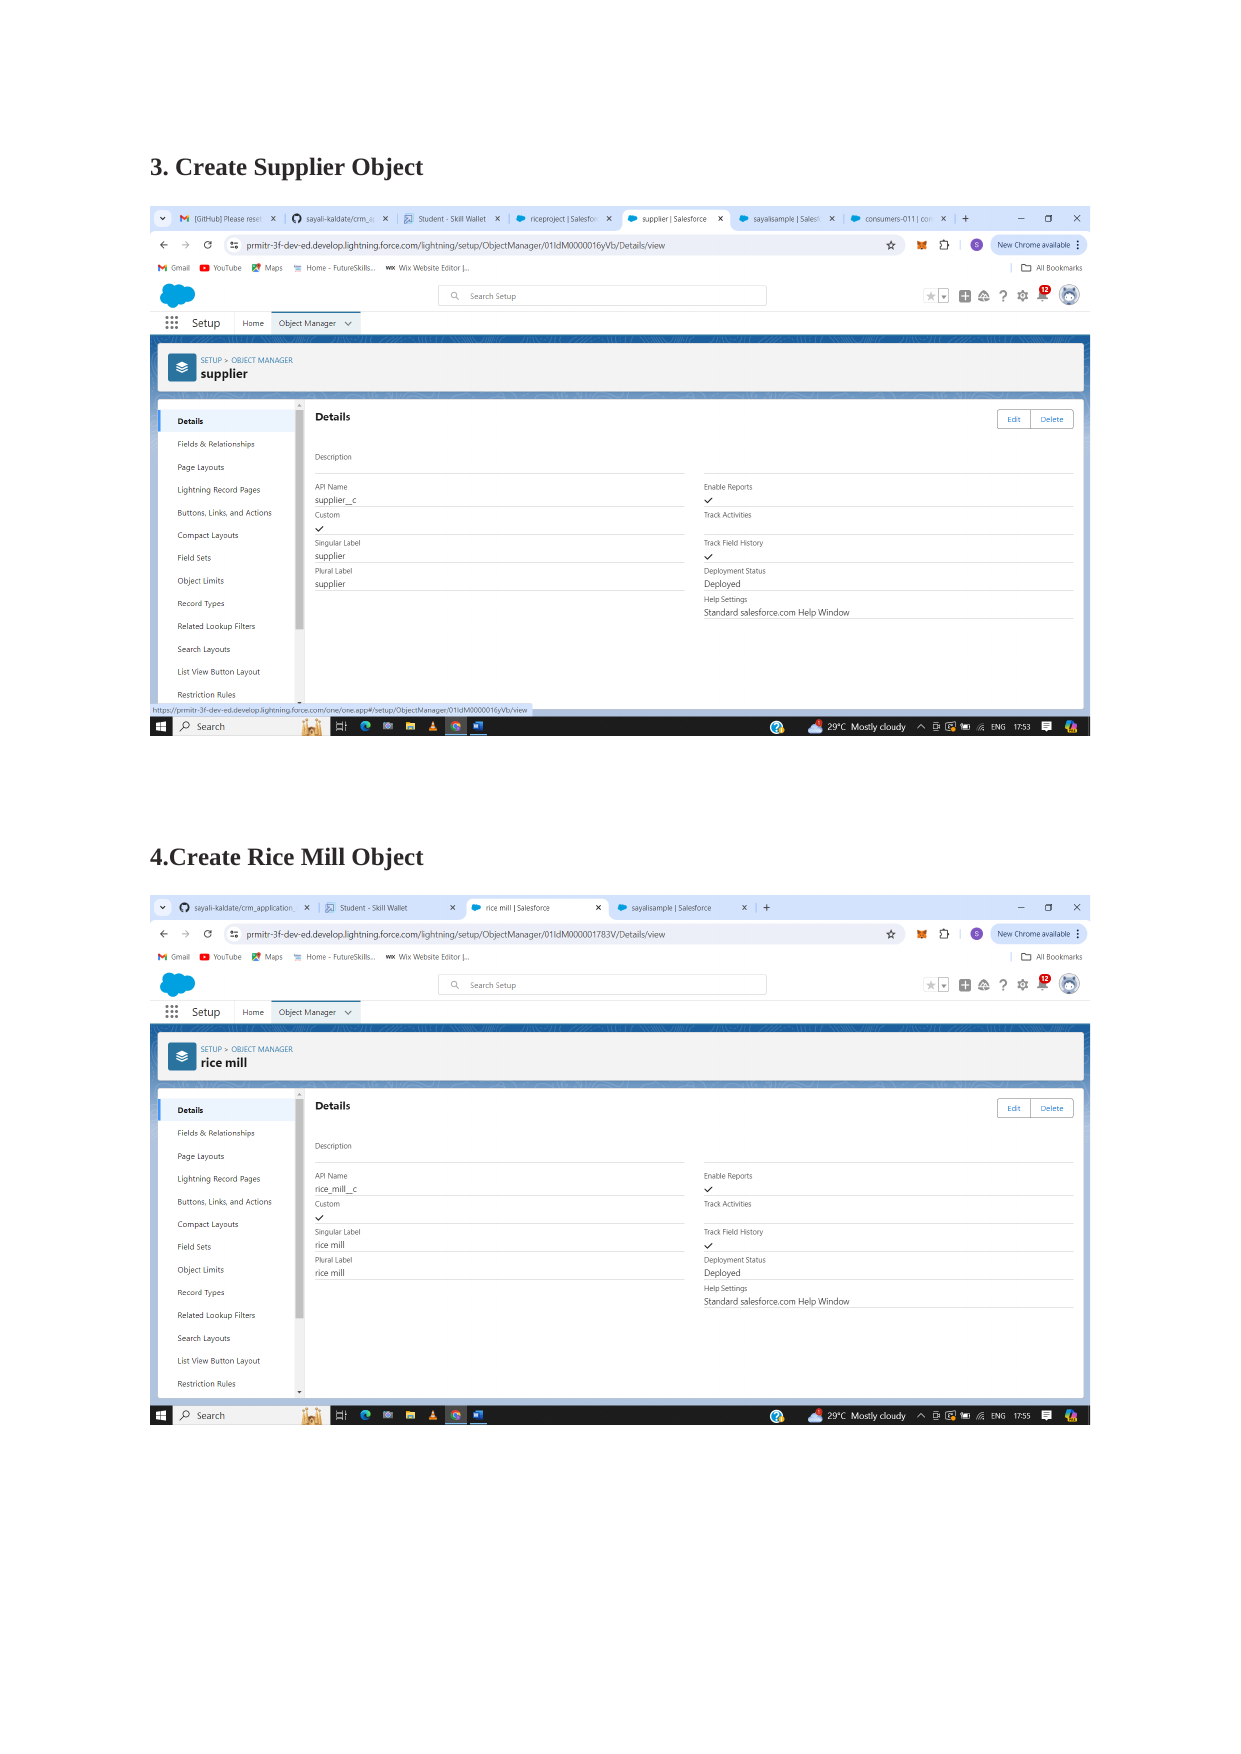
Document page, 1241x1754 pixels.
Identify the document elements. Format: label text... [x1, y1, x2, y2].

picture [150, 895, 1091, 1425]
picture [150, 206, 1091, 736]
text 3. Create Supplier Object [150, 150, 1090, 181]
subtitle 4.Create Rice Mill Object [150, 839, 1090, 870]
